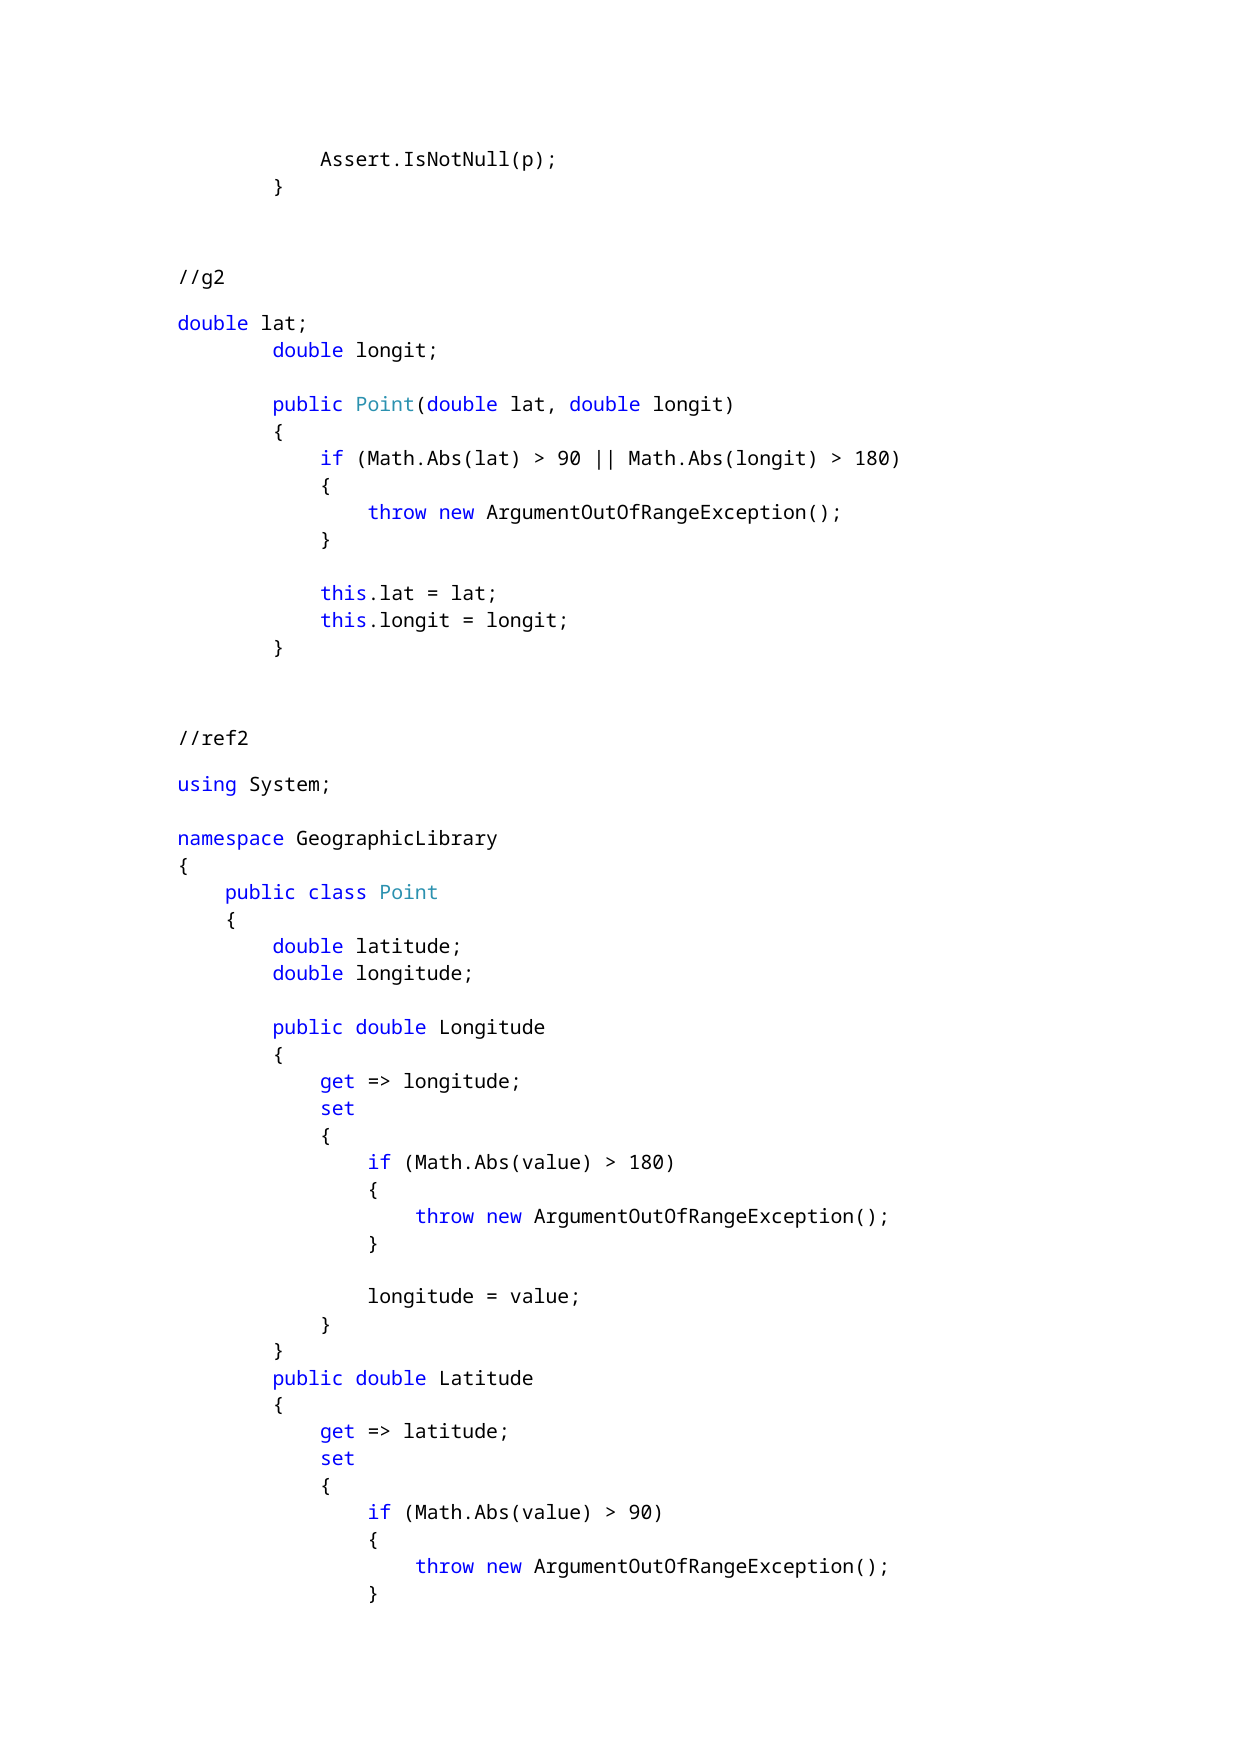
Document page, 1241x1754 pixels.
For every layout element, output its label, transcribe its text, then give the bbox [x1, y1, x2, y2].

text longitude = value; [177, 1283, 1152, 1310]
text } [177, 1337, 1152, 1364]
text public double Latitude [177, 1364, 1152, 1391]
text { [177, 1472, 1152, 1499]
text { [177, 1175, 1152, 1202]
text { [177, 1121, 1152, 1148]
text } [177, 1579, 1152, 1607]
text { [177, 905, 1152, 932]
text //g2 [177, 263, 1152, 291]
text public Point(double lat, double longit) [177, 390, 1152, 417]
text throw new ArgumentOutOfRangeException(); [177, 1202, 1152, 1229]
text } [177, 525, 1152, 552]
text if (Math.Abs(lat) > 90 || Math.Abs(longit) > 180) [177, 444, 1152, 471]
text } [177, 172, 1152, 199]
text throw new ArgumentOutOfRangeException(); [177, 498, 1152, 525]
text throw new ArgumentOutOfRangeException(); [177, 1553, 1152, 1579]
text this.lat = lat; [177, 579, 1152, 606]
text this.longit = longit; [177, 606, 1152, 633]
text Assert.IsNotNull(p); [177, 145, 1152, 172]
text double longitude; [177, 959, 1152, 986]
text { [177, 1040, 1152, 1067]
text if (Math.Abs(value) > 90) [177, 1499, 1152, 1526]
text namespace GeographicLibrary [177, 824, 1152, 851]
text get => longitude; [177, 1067, 1152, 1094]
text get => latitude; [177, 1418, 1152, 1445]
text public class Point [177, 878, 1152, 905]
text public double Longitude [177, 1013, 1152, 1040]
text { [177, 851, 1152, 878]
text } [177, 1310, 1152, 1337]
text double latitude; [177, 932, 1152, 959]
text { [177, 471, 1152, 498]
text { [177, 1391, 1152, 1418]
text using System; [177, 770, 1152, 797]
text double longit; [177, 336, 1152, 363]
text } [177, 633, 1152, 660]
text set [177, 1094, 1152, 1121]
text //ref2 [177, 724, 1152, 751]
text { [177, 1526, 1152, 1553]
text set [177, 1445, 1152, 1472]
text double lat; [177, 309, 1152, 336]
text } [177, 1229, 1152, 1256]
text { [177, 417, 1152, 444]
text if (Math.Abs(value) > 180) [177, 1148, 1152, 1175]
